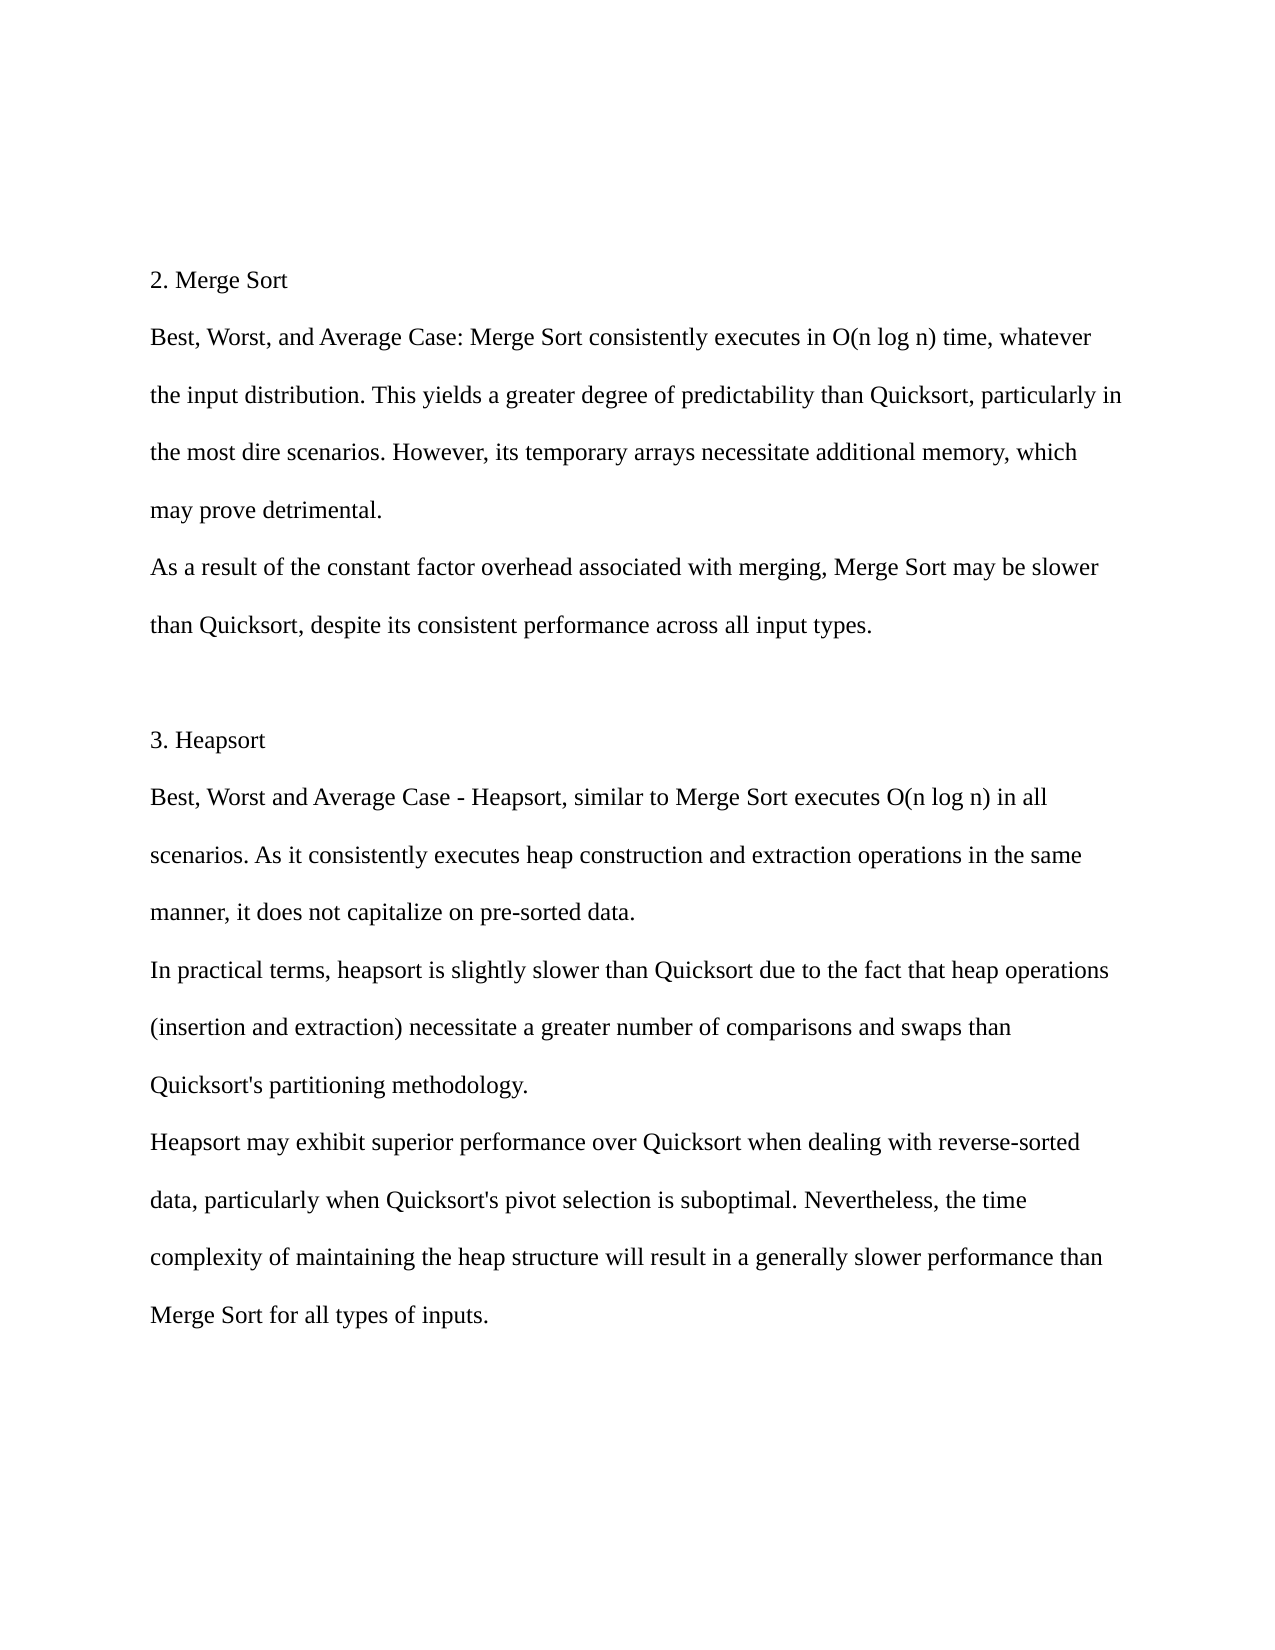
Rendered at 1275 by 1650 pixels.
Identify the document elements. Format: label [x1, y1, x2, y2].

text [150, 150, 1125, 1329]
